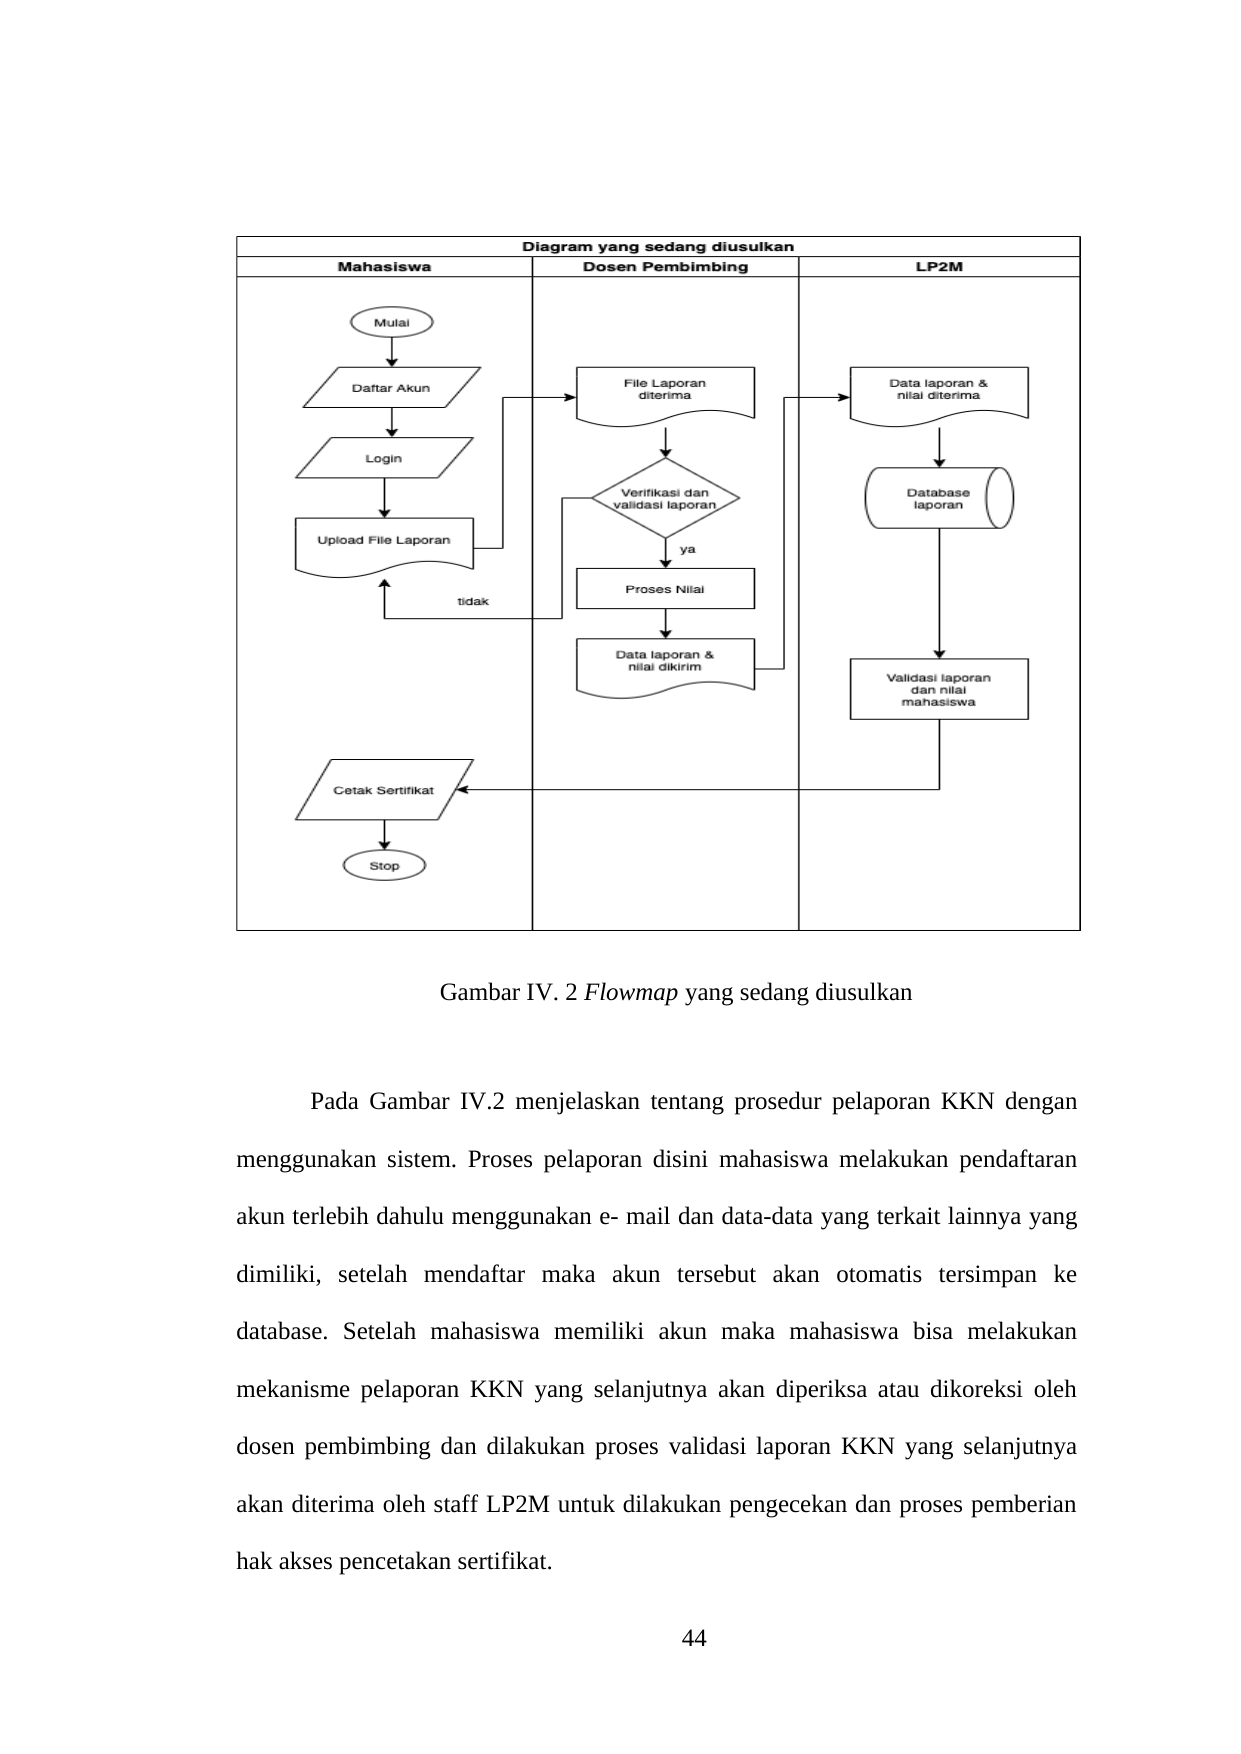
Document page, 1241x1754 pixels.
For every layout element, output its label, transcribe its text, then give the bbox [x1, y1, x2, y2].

picture [236, 236, 1081, 932]
text Pada Gambar IV.2 menjelaskan tentang prosedur pelaporan KKN dengan menggunakan sistem. Proses pelaporan disini mahasiswa melakukan pendaftaran akun terlebih dahulu menggunakan e- mail dan data-data yang terkait lainnya yang dimiliki, setelah mendaftar maka akun tersebut akan otomatis tersimpan ke database. Setelah mahasiswa memiliki akun maka mahasiswa bisa melakukan mekanisme pelaporan KKN yang selanjutnya akan diperiksa atau dikoreksi oleh dosen pembimbing dan dilakukan proses validasi laporan KKN yang selanjutnya akan diterima oleh staff LP2M untuk dilakukan pengecekan dan proses pemberian hak akses pencetakan sertifikat. [236, 1086, 1078, 1575]
text Gambar IV. 2 Flowmap yang sedang diusulkan [274, 977, 1078, 1006]
